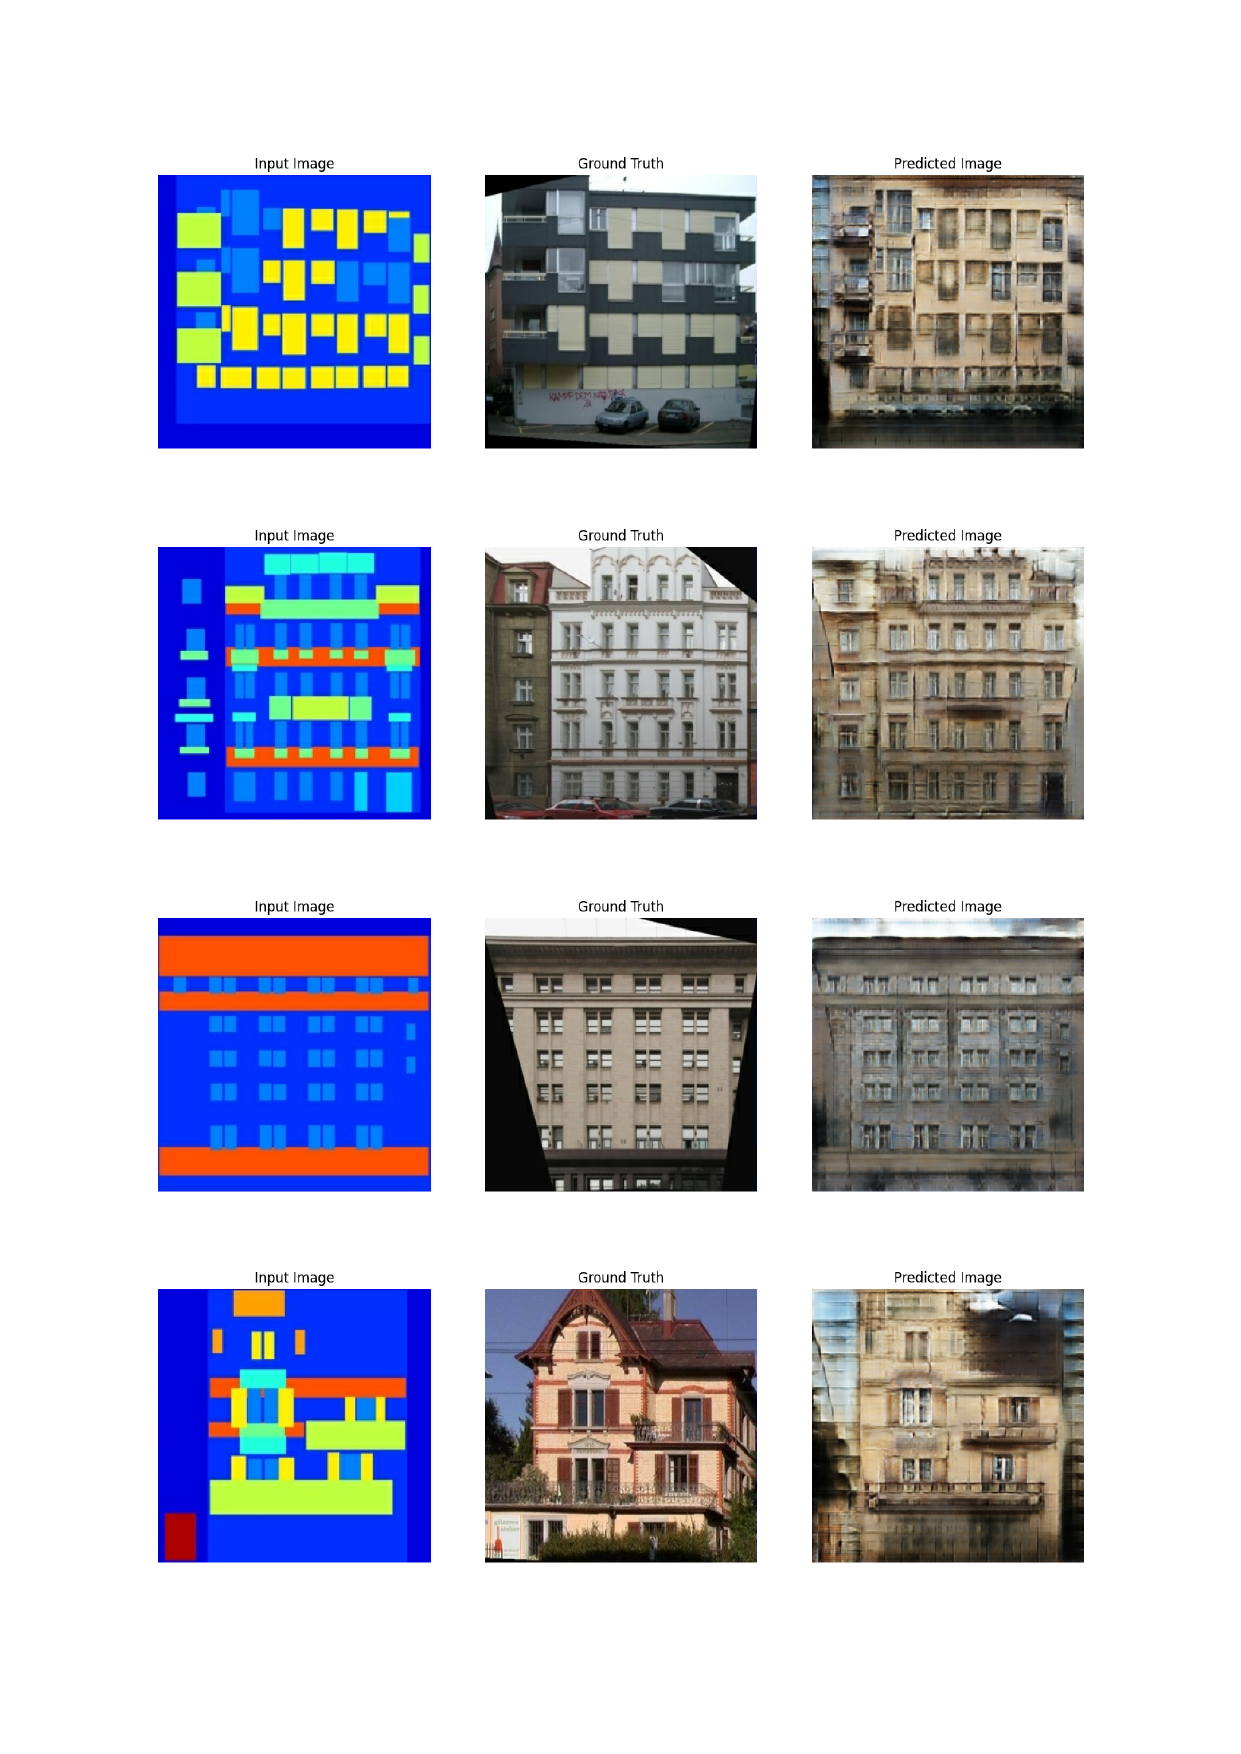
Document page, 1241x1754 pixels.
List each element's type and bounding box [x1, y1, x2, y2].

picture [150, 892, 1091, 1199]
picture [150, 521, 1091, 827]
picture [150, 150, 1091, 456]
picture [150, 1264, 1091, 1570]
